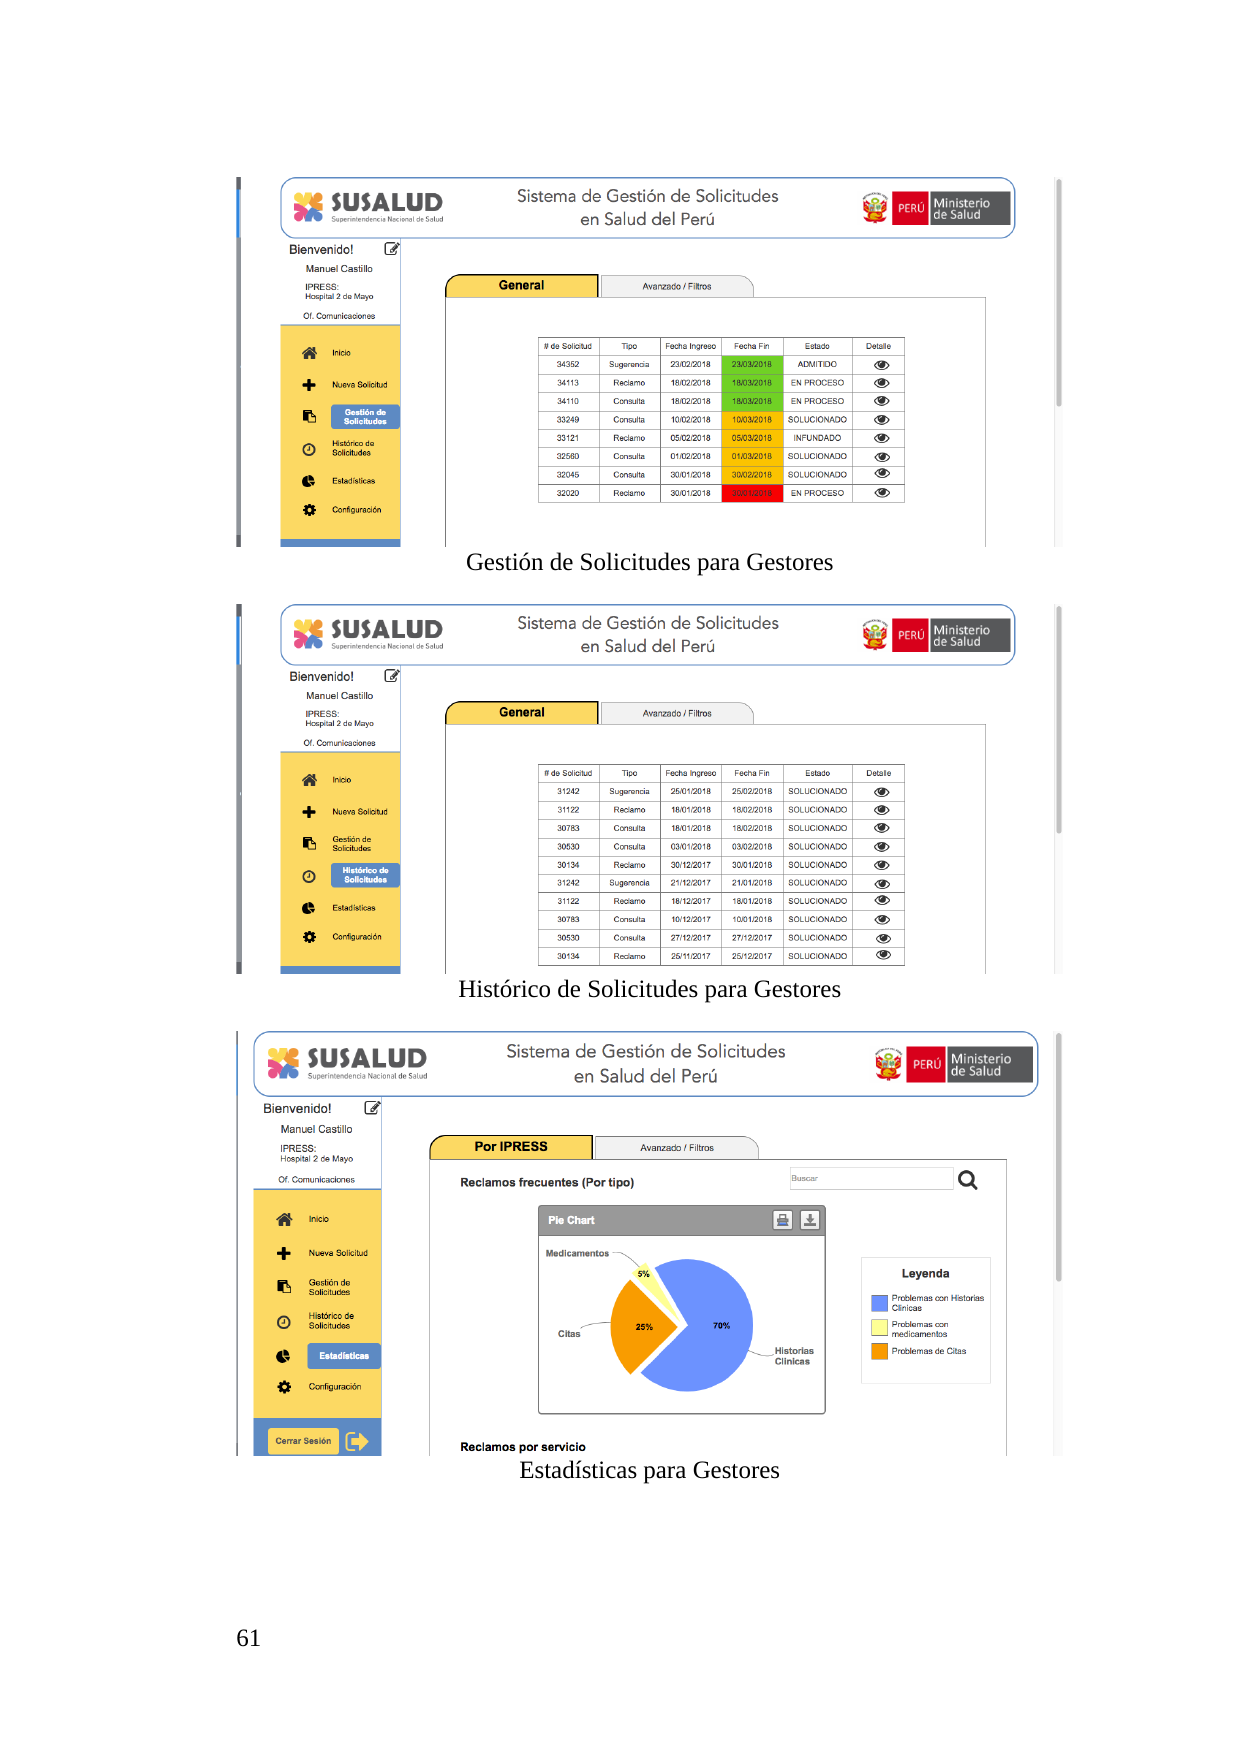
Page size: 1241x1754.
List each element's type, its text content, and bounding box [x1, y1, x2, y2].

picture [236, 1031, 1063, 1456]
picture [236, 177, 1063, 547]
text Histórico de Solicitudes para Gestores [236, 974, 1063, 1003]
text Estadísticas para Gestores [236, 1456, 1063, 1484]
text Gestión de Solicitudes para Gestores [236, 547, 1063, 576]
picture [236, 604, 1063, 974]
